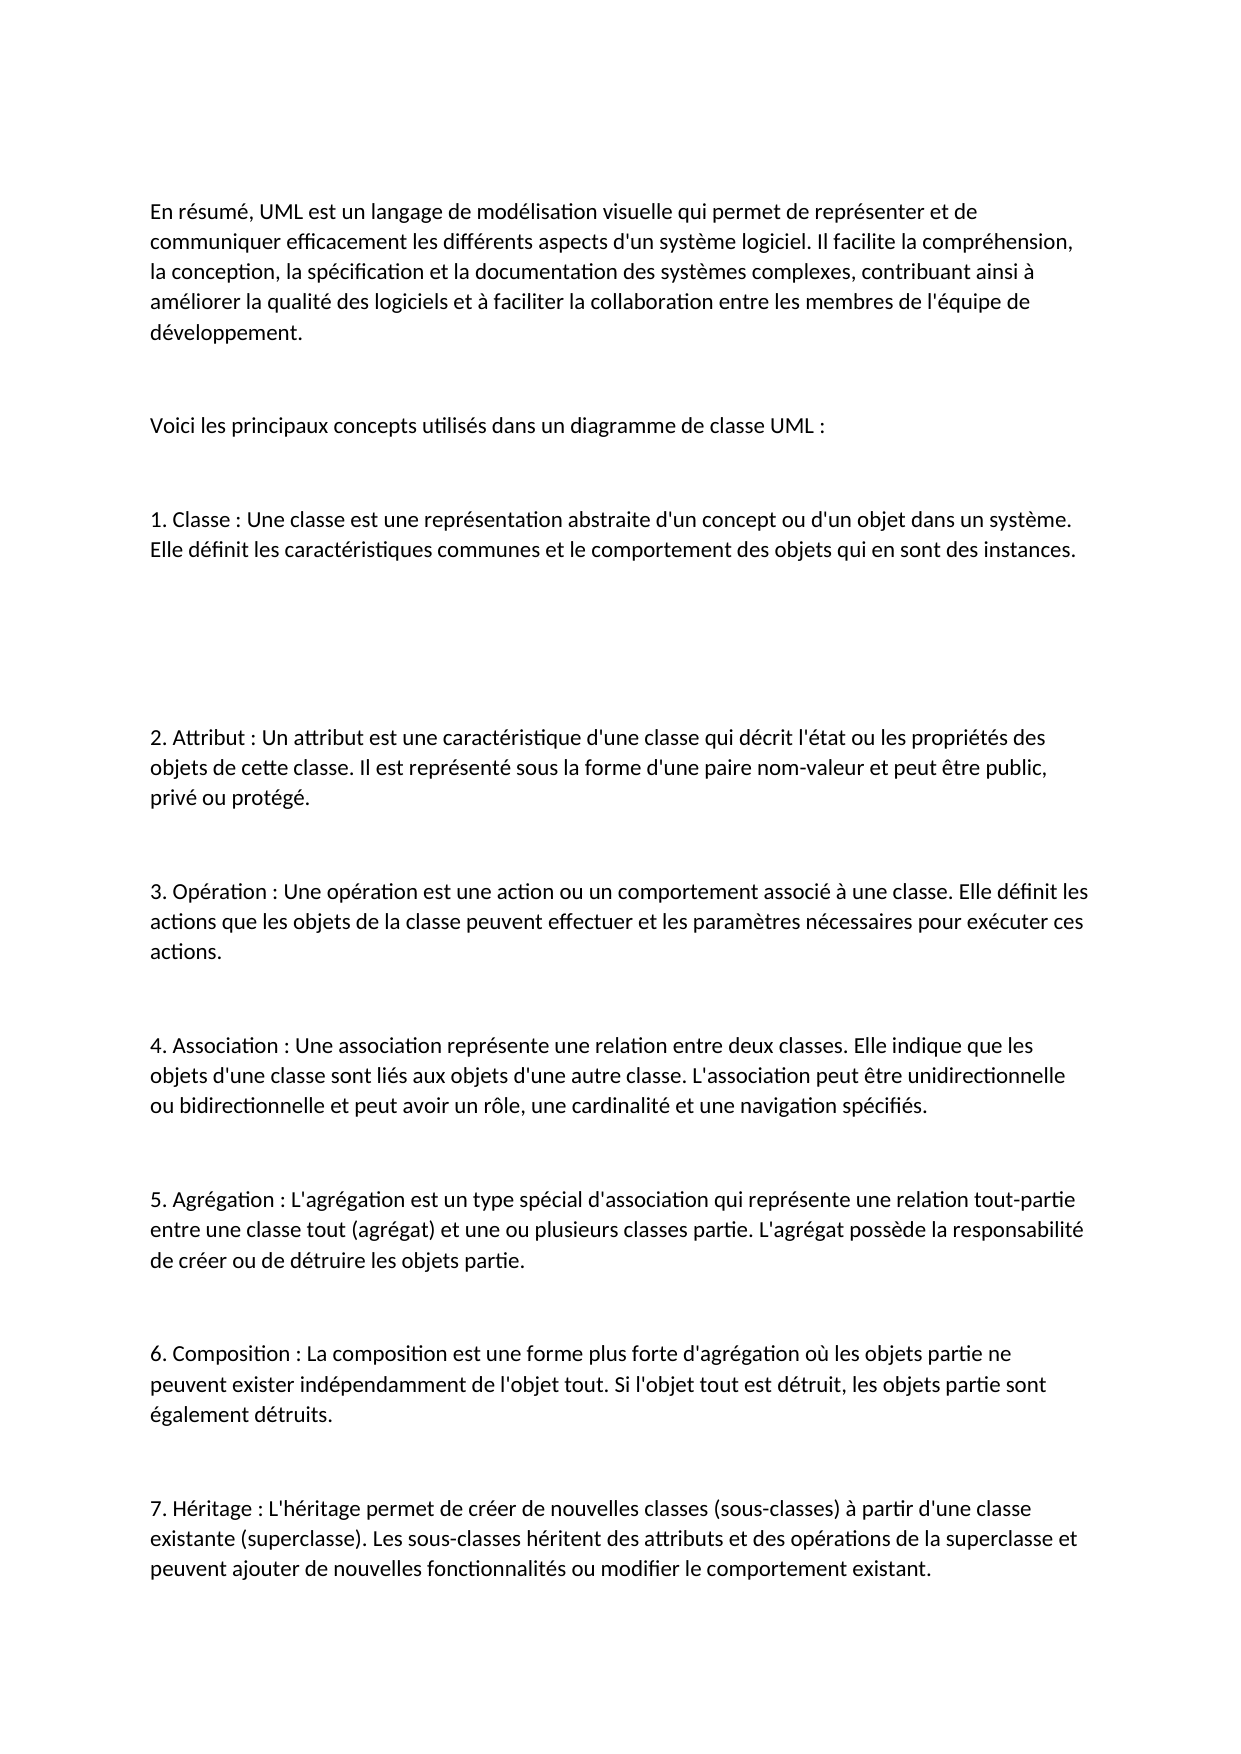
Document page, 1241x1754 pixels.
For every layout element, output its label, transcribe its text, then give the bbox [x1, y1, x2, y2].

text Voici les principaux concepts utilisés dans un diagramme de classe UML : [150, 411, 1090, 439]
text 1. Classe : Une classe est une représentation abstraite d'un concept ou d'un objet dans un système. Elle définit les caractéristiques communes et le comportement des objets qui en sont des instances. [150, 505, 1090, 563]
text 6. Composition : La composition est une forme plus forte d'agrégation où les objets partie ne peuvent exister indépendamment de l'objet tout. Si l'objet tout est détruit, les objets partie sont également détruits. [150, 1339, 1090, 1428]
text 3. Opération : Une opération est une action ou un comportement associé à une classe. Elle définit les actions que les objets de la classe peuvent effectuer et les paramètres nécessaires pour exécuter ces actions. [150, 877, 1090, 966]
text 2. Attribut : Un attribut est une caractéristique d'une classe qui décrit l'état ou les propriétés des objets de cette classe. Il est représenté sous la forme d'une paire nom-valeur et peut être public, privé ou protégé. [150, 723, 1090, 811]
text 5. Agrégation : L'agrégation est un type spécial d'association qui représente une relation tout-partie entre une classe tout (agrégat) et une ou plusieurs classes partie. L'agrégat possède la responsabilité de créer ou de détruire les objets partie. [150, 1185, 1090, 1274]
text En résumé, UML est un langage de modélisation visuelle qui permet de représenter et de communiquer efficacement les différents aspects d'un système logiciel. Il facilite la compréhension, la conception, la spécification et la documentation des systèmes complexes, contribuant ainsi à améliorer la qualité des logiciels et à faciliter la collaboration entre les membres de l'équipe de développement. [150, 197, 1090, 346]
text 4. Association : Une association représente une relation entre deux classes. Elle indique que les objets d'une classe sont liés aux objets d'une autre classe. L'association peut être unidirectionnelle ou bidirectionnelle et peut avoir un rôle, une cardinalité et une navigation spécifiés. [150, 1031, 1090, 1120]
text 7. Héritage : L'héritage permet de créer de nouvelles classes (sous-classes) à partir d'une classe existante (superclasse). Les sous-classes héritent des attributs et des opérations de la superclasse et peuvent ajouter de nouvelles fonctionnalités ou modifier le comportement existant. [150, 1494, 1090, 1582]
